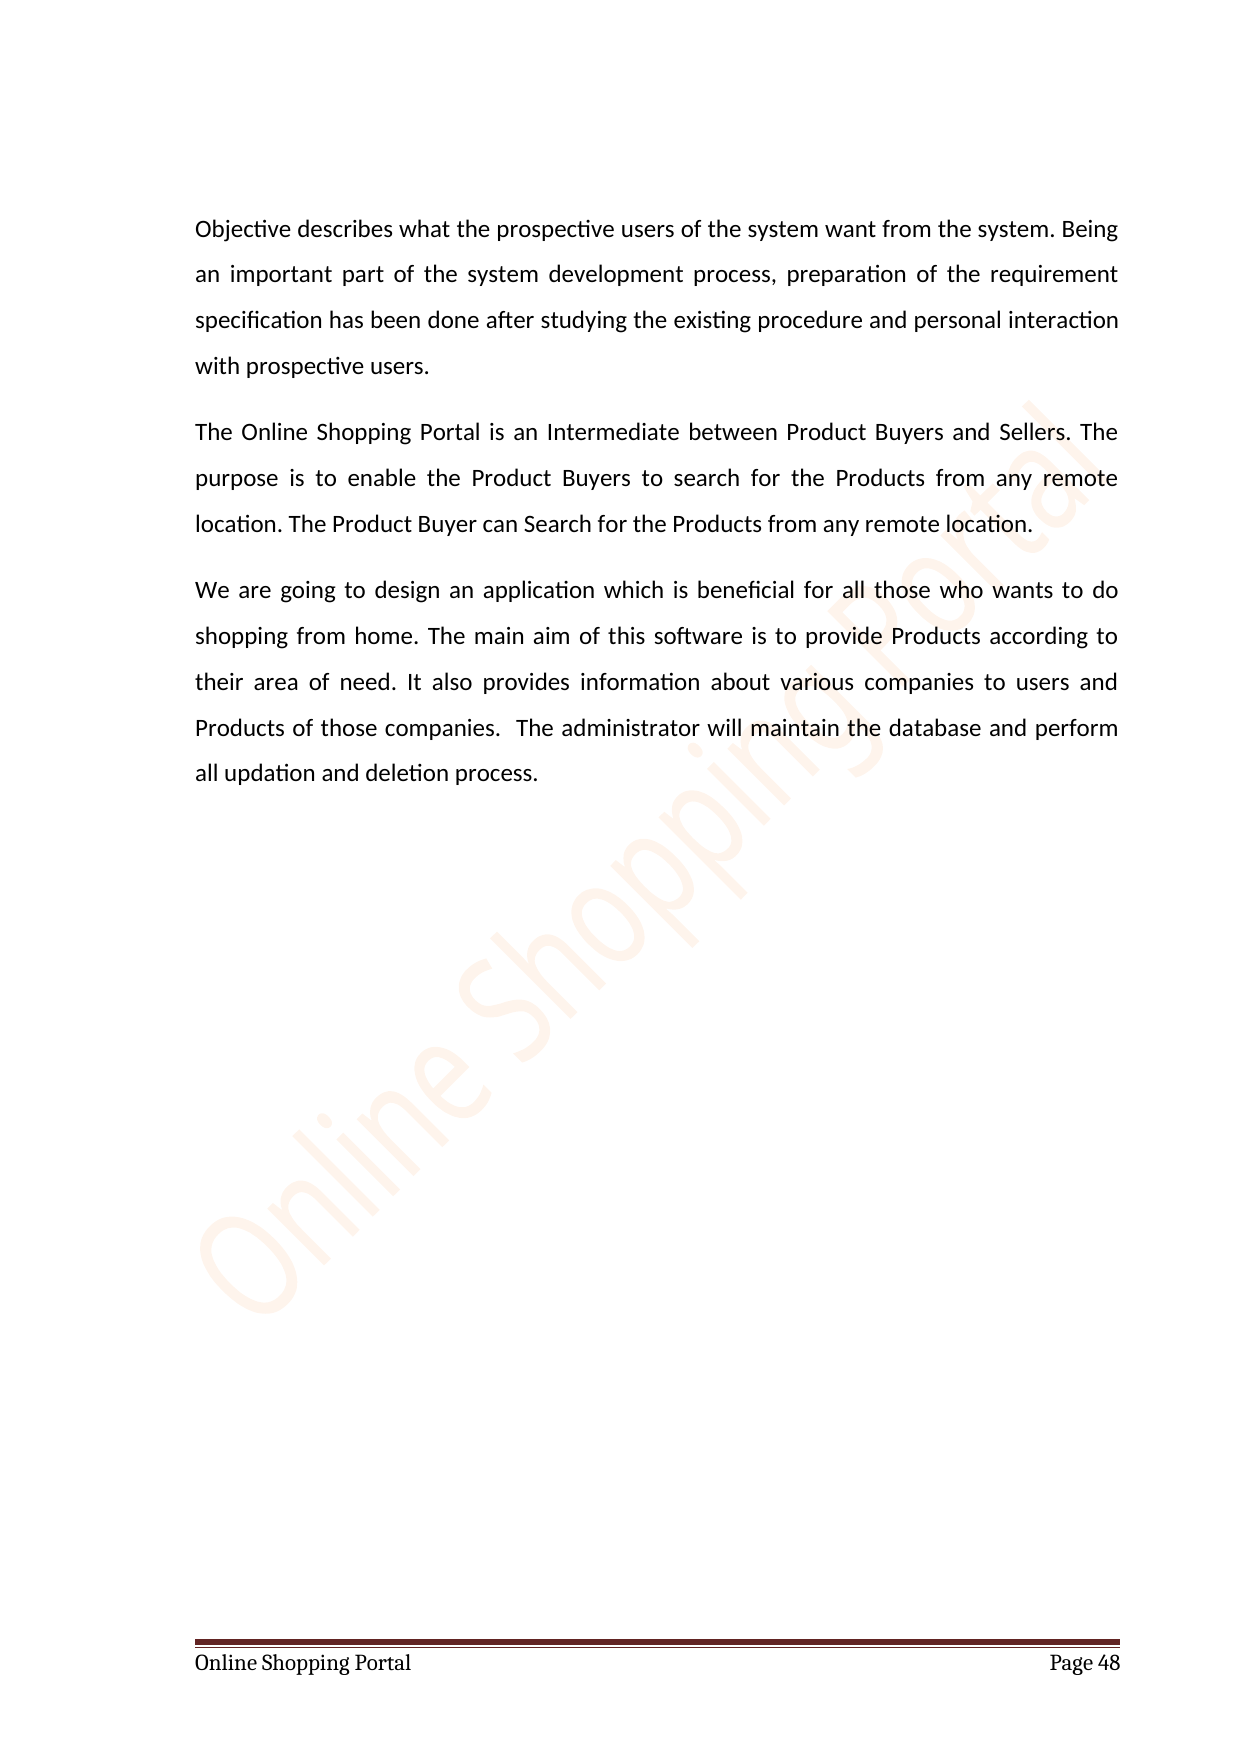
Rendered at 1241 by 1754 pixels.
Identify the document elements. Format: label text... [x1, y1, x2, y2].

text Objective describes what the prospective users of the system want from the system. Being an important part of the system development process, preparation of the requirement specification has been done after studying the existing procedure and personal interaction with prospective users. [195, 213, 1120, 381]
text We are going to design an application which is beneficial for all those who wants to do shopping from home. The main aim of this software is to provide Products according to their area of need. It also provides information about various companies to users and Products of those companies. The administrator will maintain the database and perform all updation and deletion process. [195, 574, 1120, 788]
text The Online Shopping Portal is an Intermediate between Product Buyers and Sellers. The purpose is to enable the Product Buyers to search for the Products from any remote location. The Product Buyer can Search for the Products from any remote location. [195, 417, 1120, 538]
